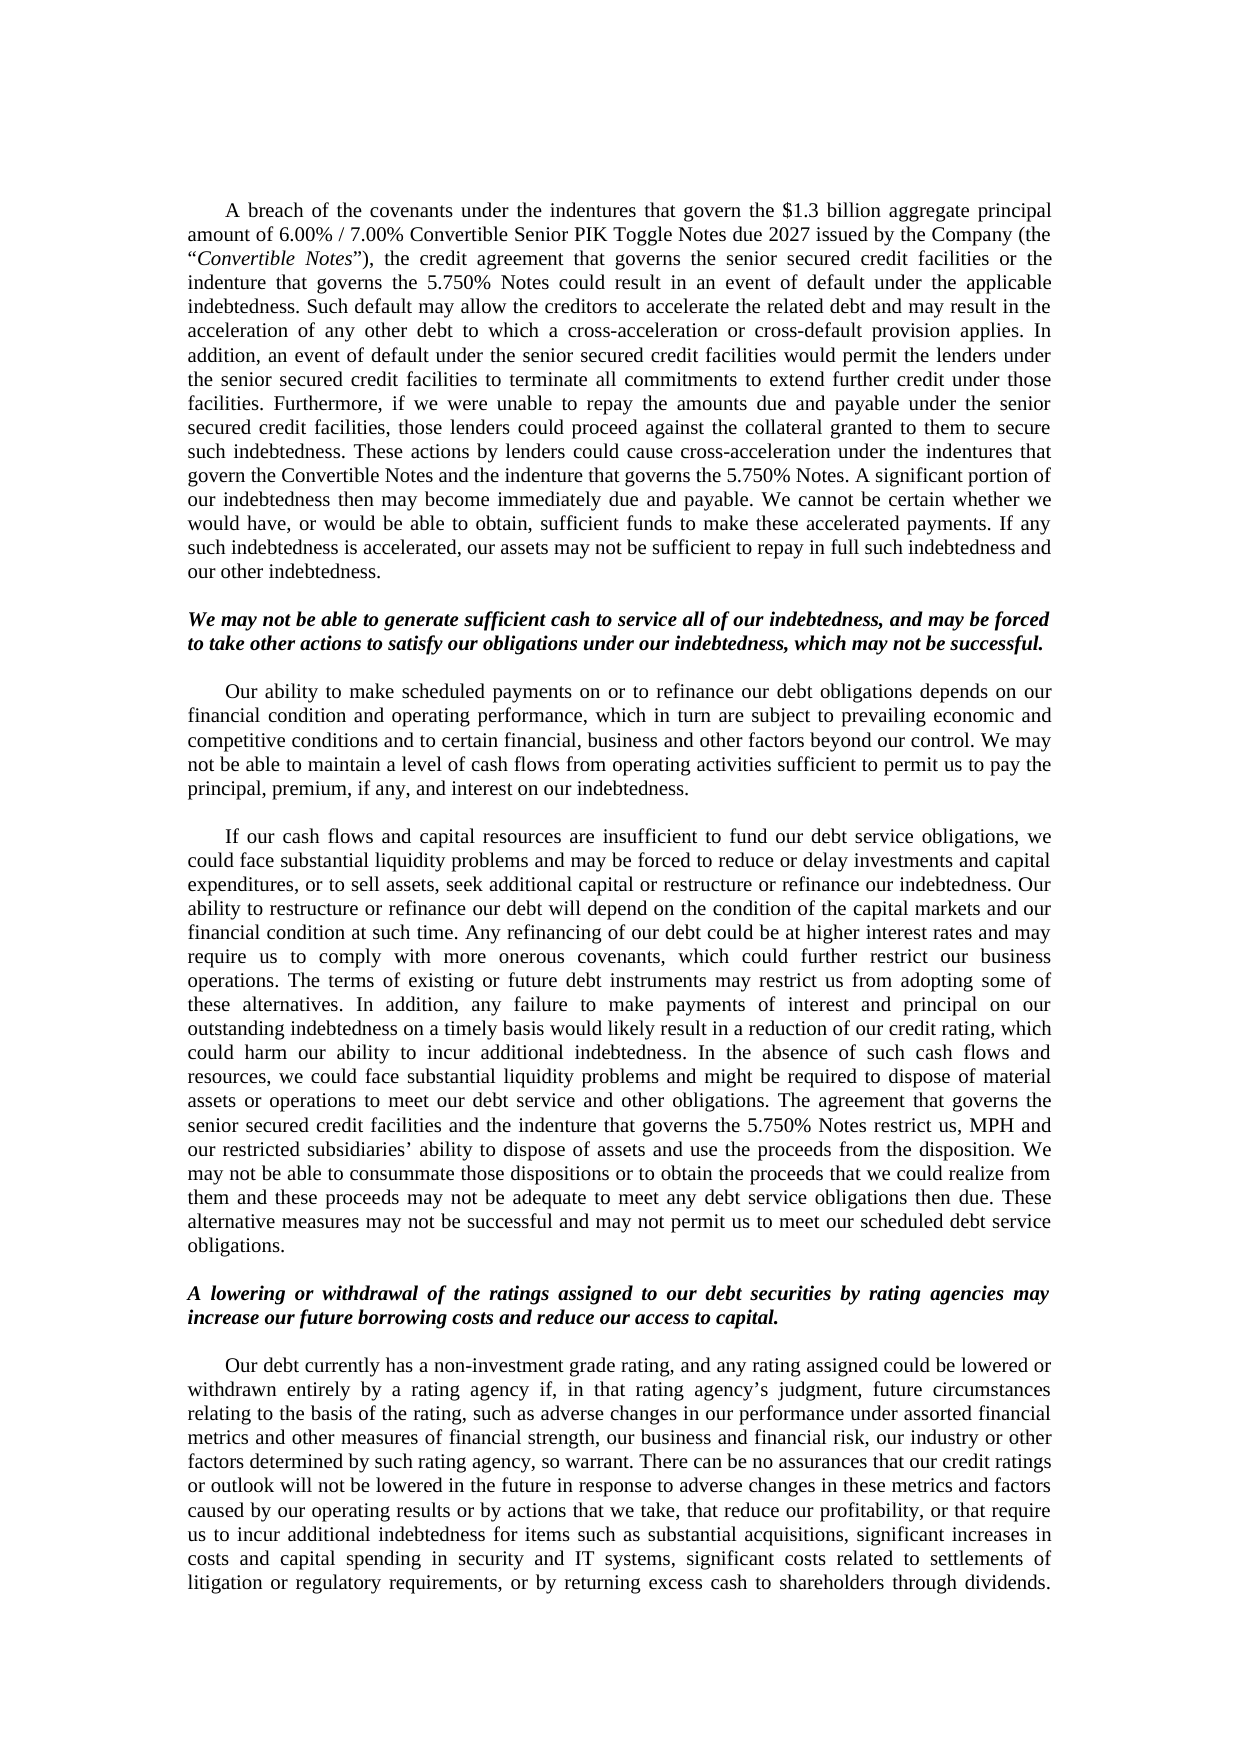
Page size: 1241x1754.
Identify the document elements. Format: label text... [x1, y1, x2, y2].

text We may not be able to generate sufficient cash to service all of our indebtedness, and may be forced to take other actions to satisfy our obligations under our indebtedness, which may not be successful. [187, 607, 1053, 655]
text If our cash flows and capital resources are insufficient to fund our debt service obligations, we could face substantial liquidity problems and may be forced to reduce or delay investments and capital expenditures, or to sell assets, seek additional capital or restructure or refinance our indebtedness. Our ability to restructure or refinance our debt will depend on the condition of the capital markets and our financial condition at such time. Any refinancing of our debt could be at higher interest rates and may require us to comply with more onerous covenants, which could further restrict our business operations. The terms of existing or future debt instruments may restrict us from adopting some of these alternatives. In addition, any failure to make payments of interest and principal on our outstanding indebtedness on a timely basis would likely result in a reduction of our credit rating, which could harm our ability to incur additional indebtedness. In the absence of such cash flows and resources, we could face substantial liquidity problems and might be required to dispose of material assets or operations to meet our debt service and other obligations. The agreement that governs the senior secured credit facilities and the indenture that governs the 5.750% Notes restrict us, MPH and our restricted subsidiaries’ ability to dispose of assets and use the proceeds from the disposition. We may not be able to consummate those dispositions or to obtain the proceeds that we could realize from them and these proceeds may not be adequate to meet any debt service obligations then due. These alternative measures may not be successful and may not permit us to meet our scheduled debt service obligations. [187, 824, 1053, 1257]
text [187, 1353, 1053, 1594]
text A breach of the covenants under the indentures that govern the $1.3 billion aggregate principal amount of 6.00% / 7.00% Convertible Senior PIK Toggle Notes due 2027 issued by the Company (the “Convertible Notes”), the credit agreement that governs the senior secured credit facilities or the indenture that governs the 5.750% Notes could result in an event of default under the applicable indebtedness. Such default may allow the creditors to accelerate the related debt and may result in the acceleration of any other debt to which a cross-acceleration or cross-default provision applies. In addition, an event of default under the senior secured credit facilities would permit the lenders under the senior secured credit facilities to terminate all commitments to extend further credit under those facilities. Furthermore, if we were unable to repay the amounts due and payable under the senior secured credit facilities, those lenders could proceed against the collateral granted to them to secure such indebtedness. These actions by lenders could cause cross-acceleration under the indentures that govern the Convertible Notes and the indenture that governs the 5.750% Notes. A significant portion of our indebtedness then may become immediately due and payable. We cannot be certain whether we would have, or would be able to obtain, sufficient funds to make these accelerated payments. If any such indebtedness is accelerated, our assets may not be sufficient to repay in full such indebtedness and our other indebtedness. [187, 198, 1053, 583]
text A lowering or withdrawal of the ratings assigned to our debt securities by rating agencies may increase our future borrowing costs and reduce our access to capital. [187, 1281, 1053, 1329]
text Our ability to make scheduled payments on or to refinance our debt obligations depends on our financial condition and operating performance, which in turn are subject to prevailing economic and competitive conditions and to certain financial, business and other factors beyond our control. We may not be able to maintain a level of cash flows from operating activities sufficient to permit us to pay the principal, premium, if any, and interest on our indebtedness. [187, 679, 1053, 800]
